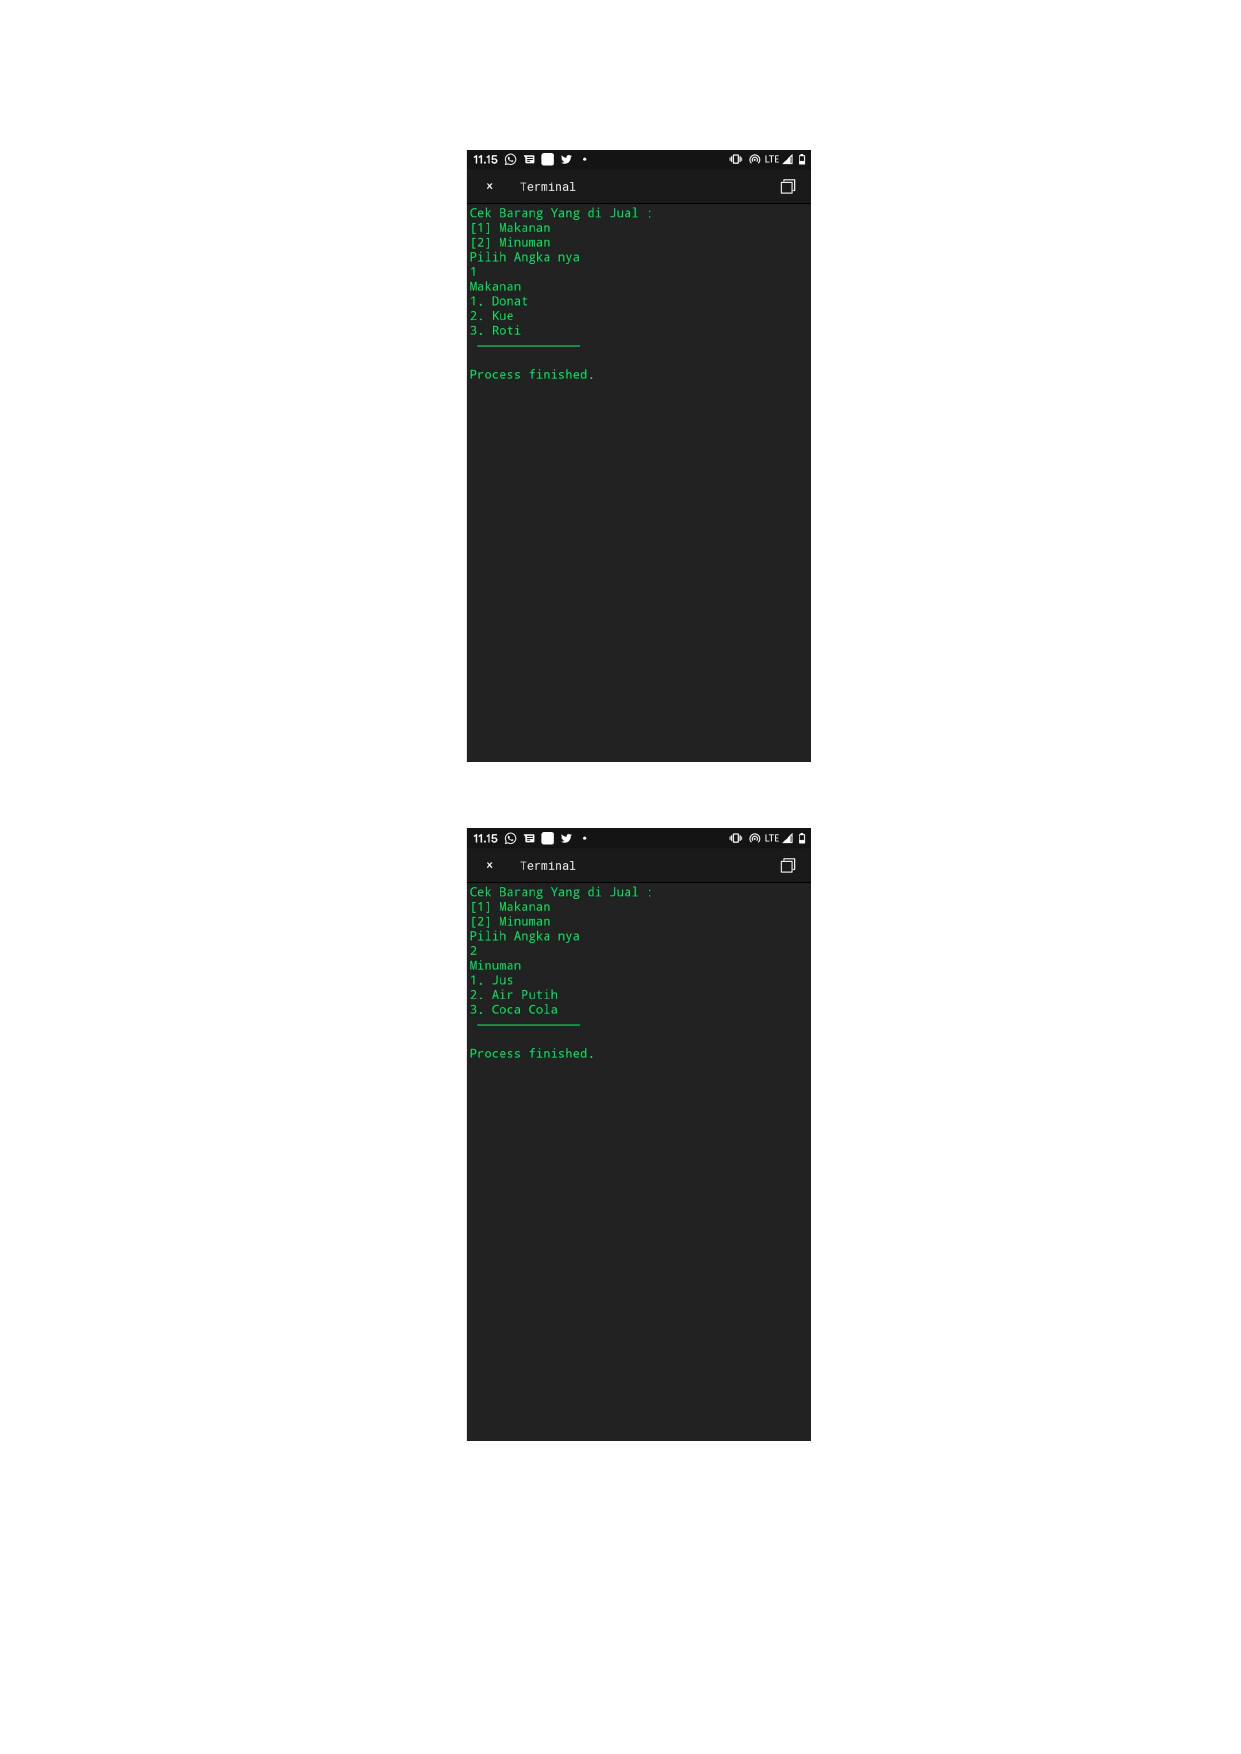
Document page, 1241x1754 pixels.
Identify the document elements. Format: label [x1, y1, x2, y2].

picture [466, 150, 811, 762]
picture [466, 828, 811, 1441]
